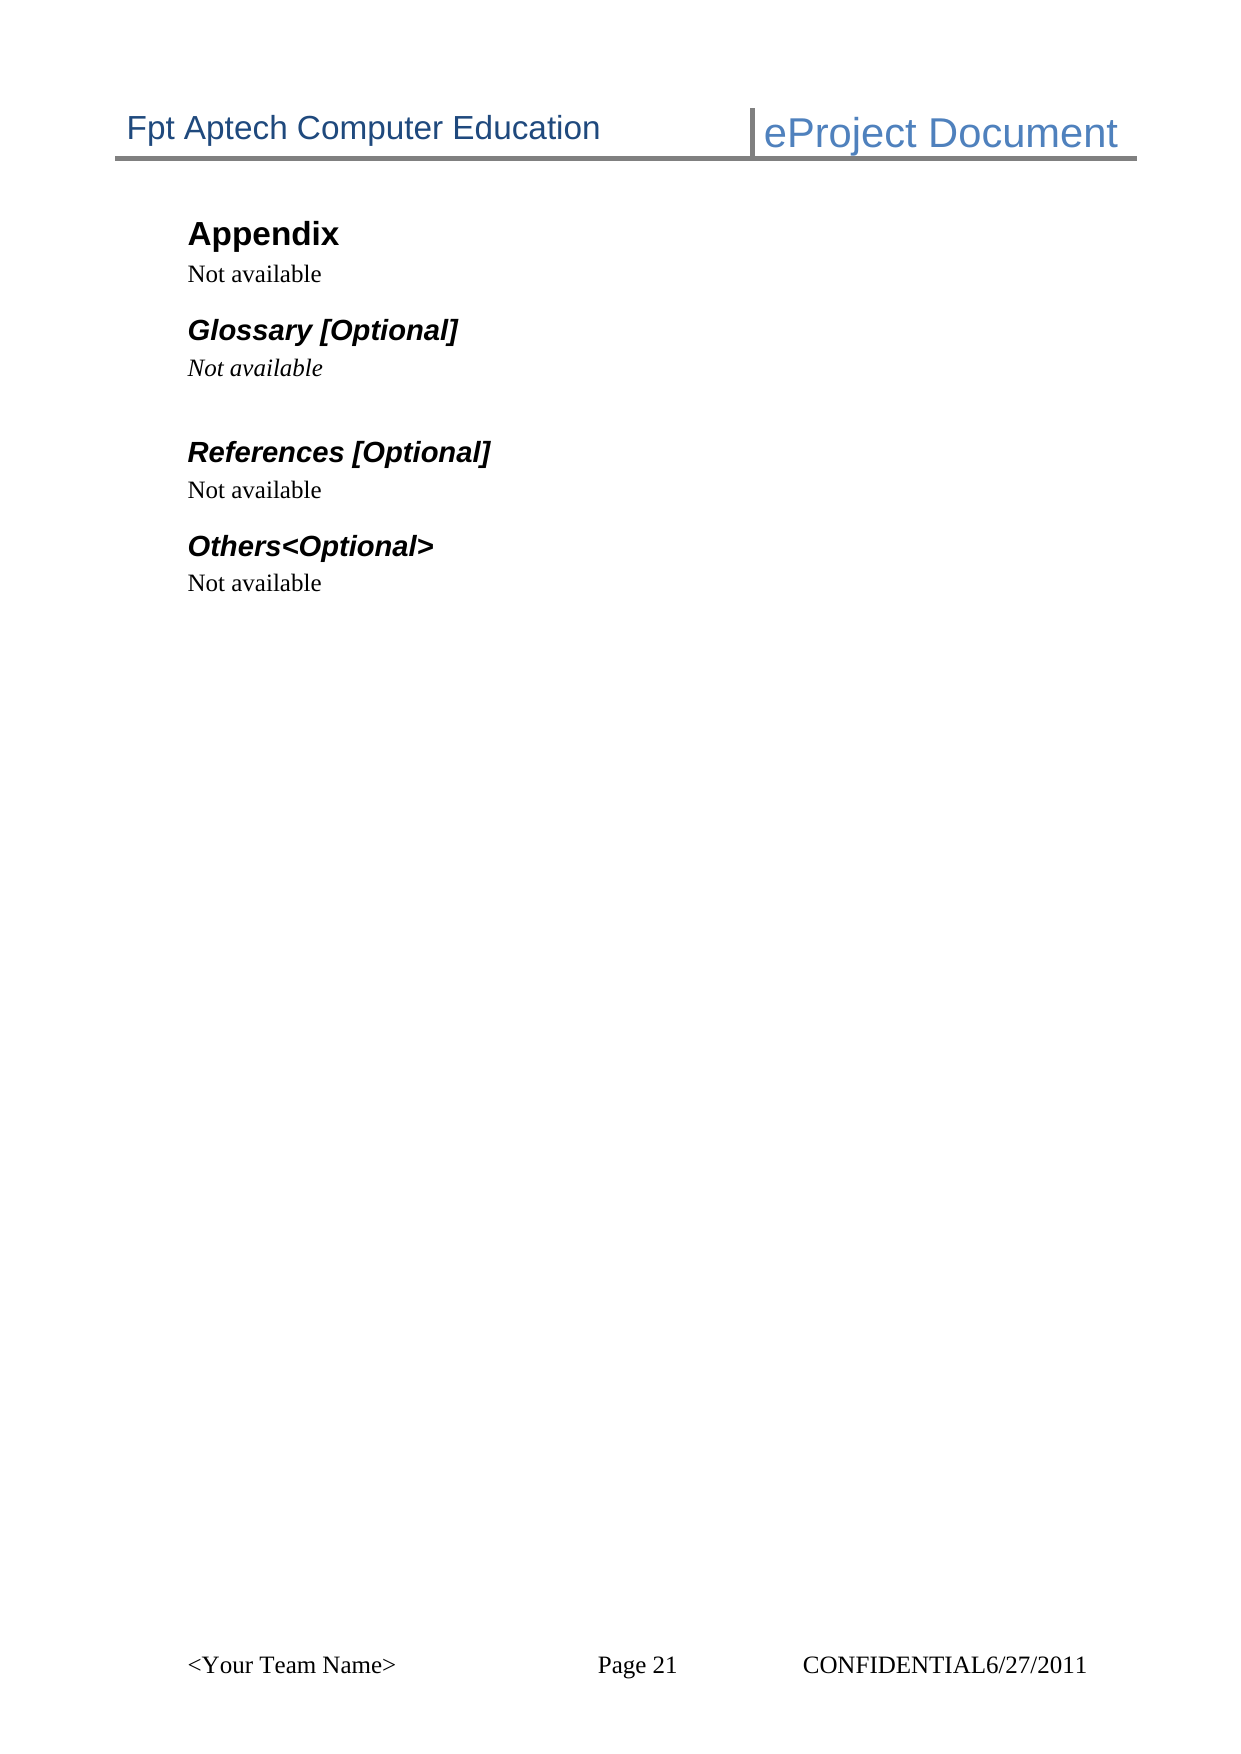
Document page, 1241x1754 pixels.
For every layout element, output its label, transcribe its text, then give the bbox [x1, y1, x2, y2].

text Not available [187, 353, 1053, 381]
subtitle Appendix [187, 214, 1053, 253]
text Not available [187, 568, 1053, 597]
text Not available [187, 475, 1053, 504]
subtitle Glossary [Optional] [187, 313, 1053, 346]
subtitle Others<Optional> [187, 529, 1053, 562]
text Not available [187, 259, 1053, 288]
subtitle References [Optional] [187, 435, 1053, 469]
